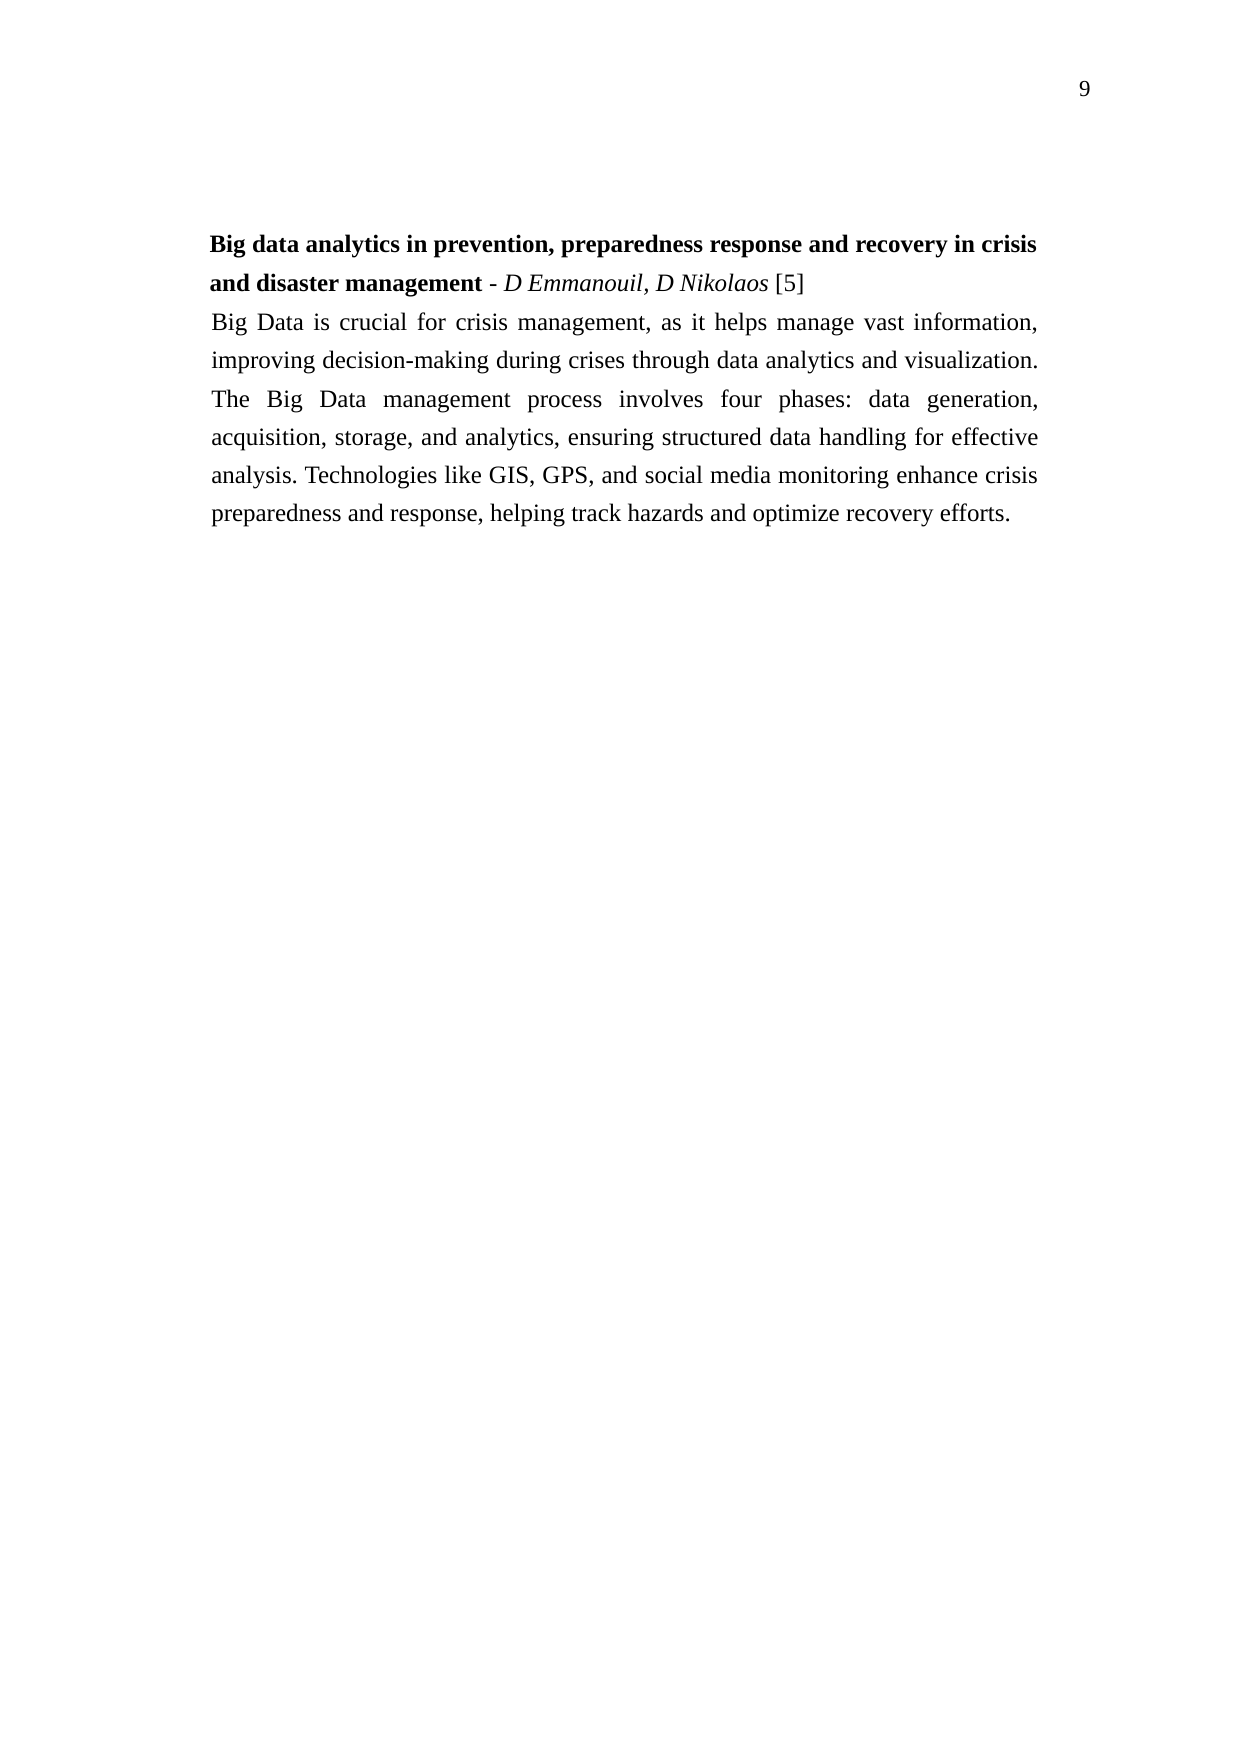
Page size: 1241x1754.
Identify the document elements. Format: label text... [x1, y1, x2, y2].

text Big Data is crucial for crisis management, as it helps manage vast information, improving decision-making during crises through data analytics and visualization. The Big Data management process involves four phases: data generation, acquisition, storage, and analytics, ensuring structured data handling for effective analysis. Technologies like GIS, GPS, and social media monitoring enhance crisis preparedness and response, helping track hazards and optimize recovery efforts. [211, 307, 1039, 527]
text Big data analytics in prevention, preparedness response and recovery in crisis and disaster management - D Emmanouil, D Nikolaos [209, 229, 1037, 297]
